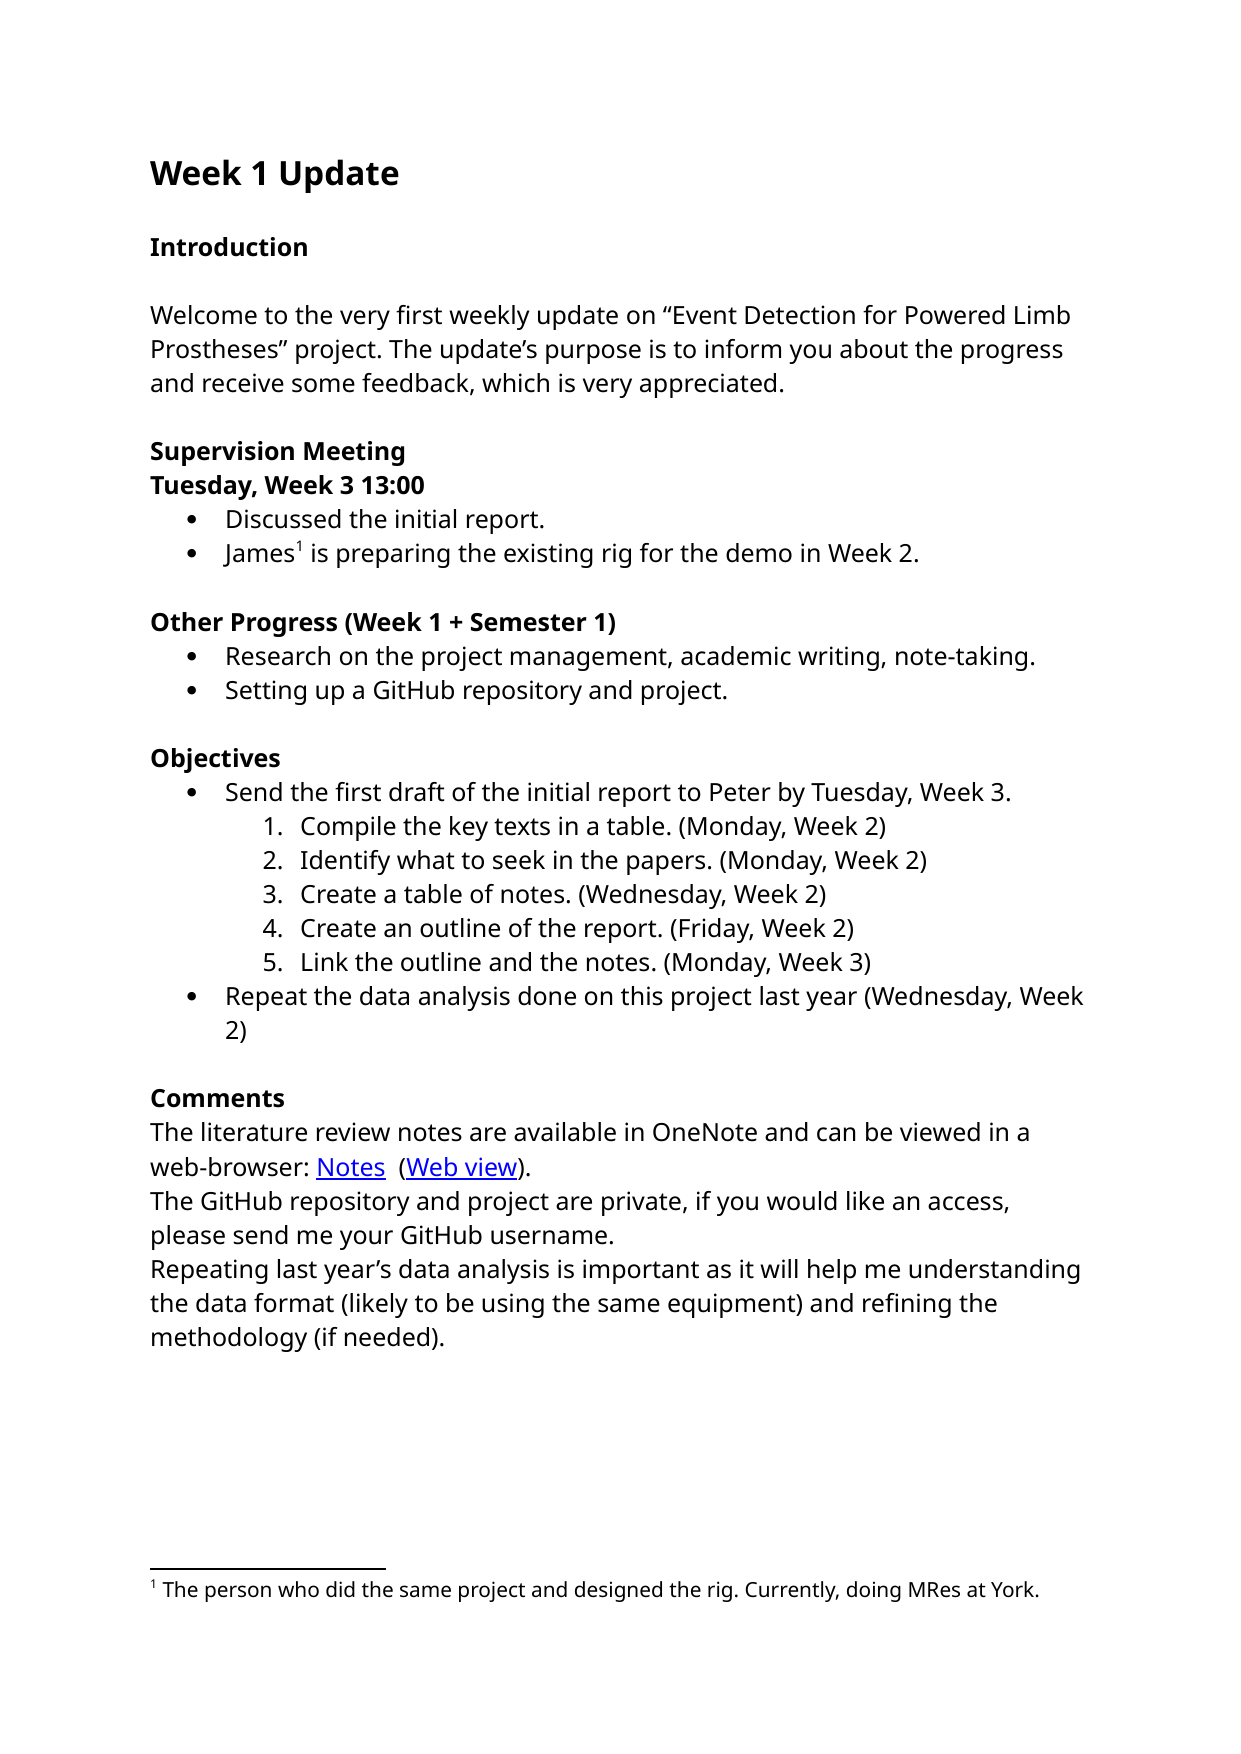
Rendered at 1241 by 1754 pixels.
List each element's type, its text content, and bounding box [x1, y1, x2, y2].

text Week 1 Update [150, 150, 1090, 195]
text Objectives [150, 740, 1090, 774]
text Supervision Meeting [150, 434, 1090, 468]
list Setting up a GitHub repository and project. [187, 672, 1090, 706]
text Other Progress (Week 1 + Semester 1) [150, 604, 1090, 638]
text Introduction [150, 229, 1090, 263]
list Research on the project management, academic writing, note-taking. [187, 638, 1090, 672]
list Link the outline and the notes. (Monday, Week 3) [262, 945, 1090, 979]
list Create an outline of the report. (Friday, Week 2) [262, 911, 1090, 945]
list Compile the key texts in a table. (Monday, Week 2) [262, 808, 1090, 843]
list Send the first draft of the initial report to Peter by Tuesday, Week 3. [187, 774, 1090, 808]
text The literature review notes are available in OneNote and can be viewed in a web-browser: Notes (Web view). [150, 1115, 1090, 1183]
text The GitHub repository and project are private, if you would like an access, please send me your GitHub username. [150, 1183, 1090, 1251]
list Identify what to seek in the papers. (Monday, Week 2) [262, 843, 1090, 877]
list Discussed the initial report. [187, 502, 1090, 536]
text Comments [150, 1081, 1090, 1115]
text Tuesday, Week 3 13:00 [150, 468, 1090, 502]
list Create a table of notes. (Wednesday, Week 2) [262, 877, 1090, 911]
list Repeat the data analysis done on this project last year (Wednesday, Week 2) [187, 979, 1090, 1047]
text Repeating last year’s data analysis is important as it will help me understanding the data format (likely to be using the same equipment) and refining the methodology (if needed). [150, 1251, 1090, 1353]
list James is preparing the existing rig for the demo in Week 2. [187, 536, 1090, 570]
text Welcome to the very first weekly update on “Event Detection for Powered Limb Prostheses” project. The update’s purpose is to inform you about the progress and receive some feedback, which is very appreciated. [150, 298, 1090, 400]
